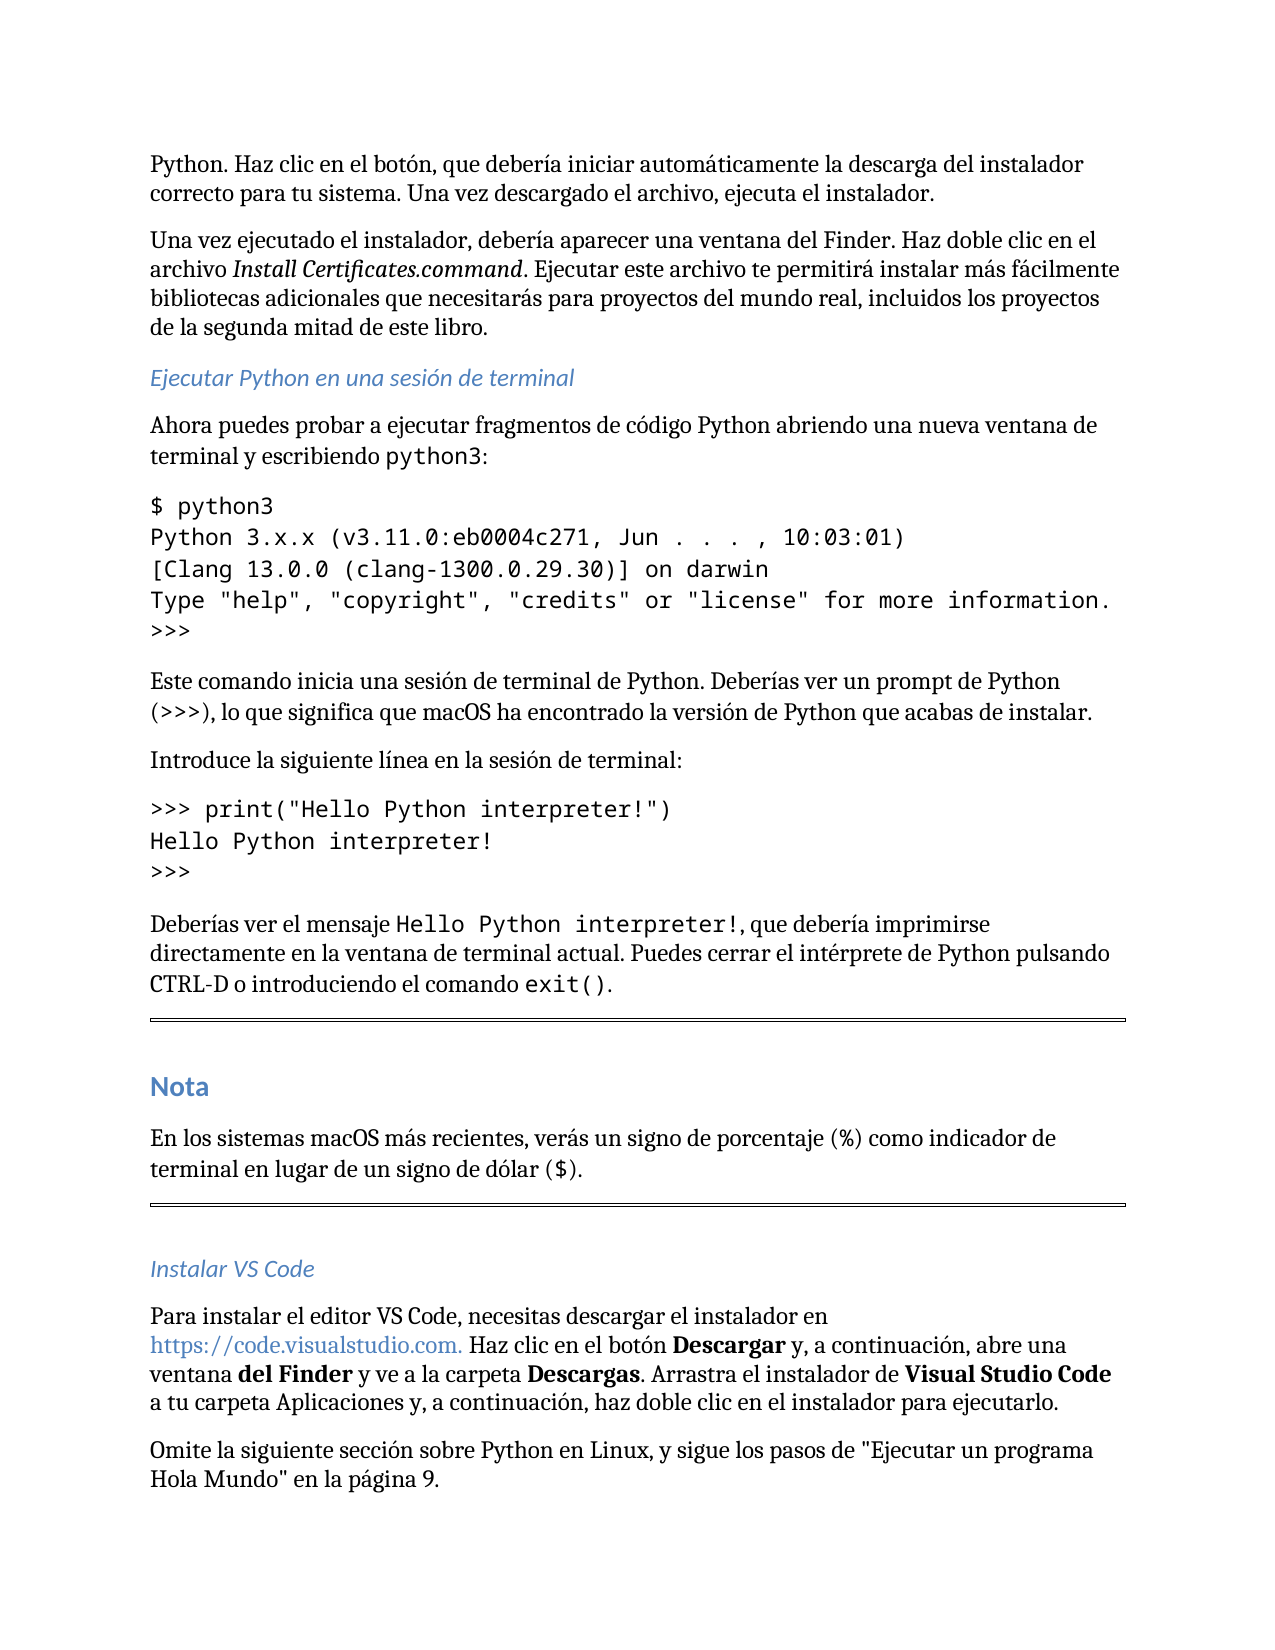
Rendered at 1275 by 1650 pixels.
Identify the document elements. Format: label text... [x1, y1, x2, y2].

subtitle Nota [150, 1068, 1125, 1103]
text >>> print("Hello Python interpreter!") Hello Python interpreter! >>> [150, 793, 1125, 887]
text Este comando inicia una sesión de terminal de Python. Deberías ver un prompt de Python (>>>), lo que significa que macOS ha encontrado la versión de Python que acabas de instalar. [150, 667, 1125, 727]
subtitle Instalar VS Code [150, 1253, 1125, 1283]
text Introduce la siguiente línea en la sesión de terminal: [150, 746, 1125, 775]
subtitle Ejecutar Python en una sesión de terminal [150, 362, 1125, 393]
text Una vez ejecutado el instalador, debería aparecer una ventana del Finder. Haz doble clic en el archivo Install Certificates.command. Ejecutar este archivo te permitirá instalar más fácilmente bibliotecas adicionales que necesitarás para proyectos del mundo real, incluidos los proyectos de la segunda mitad de este libro. [150, 226, 1125, 341]
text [150, 150, 1125, 207]
text Deberías ver el mensaje Hello Python interpreter!, que debería imprimirse directamente en la ventana de terminal actual. Puedes cerrar el intérprete de Python pulsando CTRL-D o introduciendo el comando exit(). [150, 908, 1125, 999]
text Para instalar el editor VS Code, necesitas descargar el instalador en https://code.visualstudio.com. Haz clic en el botón Descargar y, a continuación, abre una ventana del Finder y ve a la carpeta Descargas. Arrastra el instalador de Visual Studio Code a tu carpeta Aplicaciones y, a continuación, haz doble clic en el instalador para ejecutarlo. [150, 1302, 1125, 1417]
text Ahora puedes probar a ejecutar fragmentos de código Python abriendo una nueva ventana de terminal y escribiendo python3: [150, 411, 1125, 471]
text $ python3 Python 3.x.x (v3.11.0:eb0004c271, Jun . . . , 10:03:01) [Clang 13.0.0 (clang-1300.0.29.30)] on darwin Type "help", "copyright", "credits" or "license" for more information. >>> [150, 490, 1125, 646]
text En los sistemas macOS más recientes, verás un signo de porcentaje (%) como indicador de terminal en lugar de un signo de dólar ($). [150, 1122, 1125, 1184]
text Omite la siguiente sección sobre Python en Linux, y sigue los pasos de "Ejecutar un programa Hola Mundo" en la página 9. [150, 1436, 1125, 1493]
